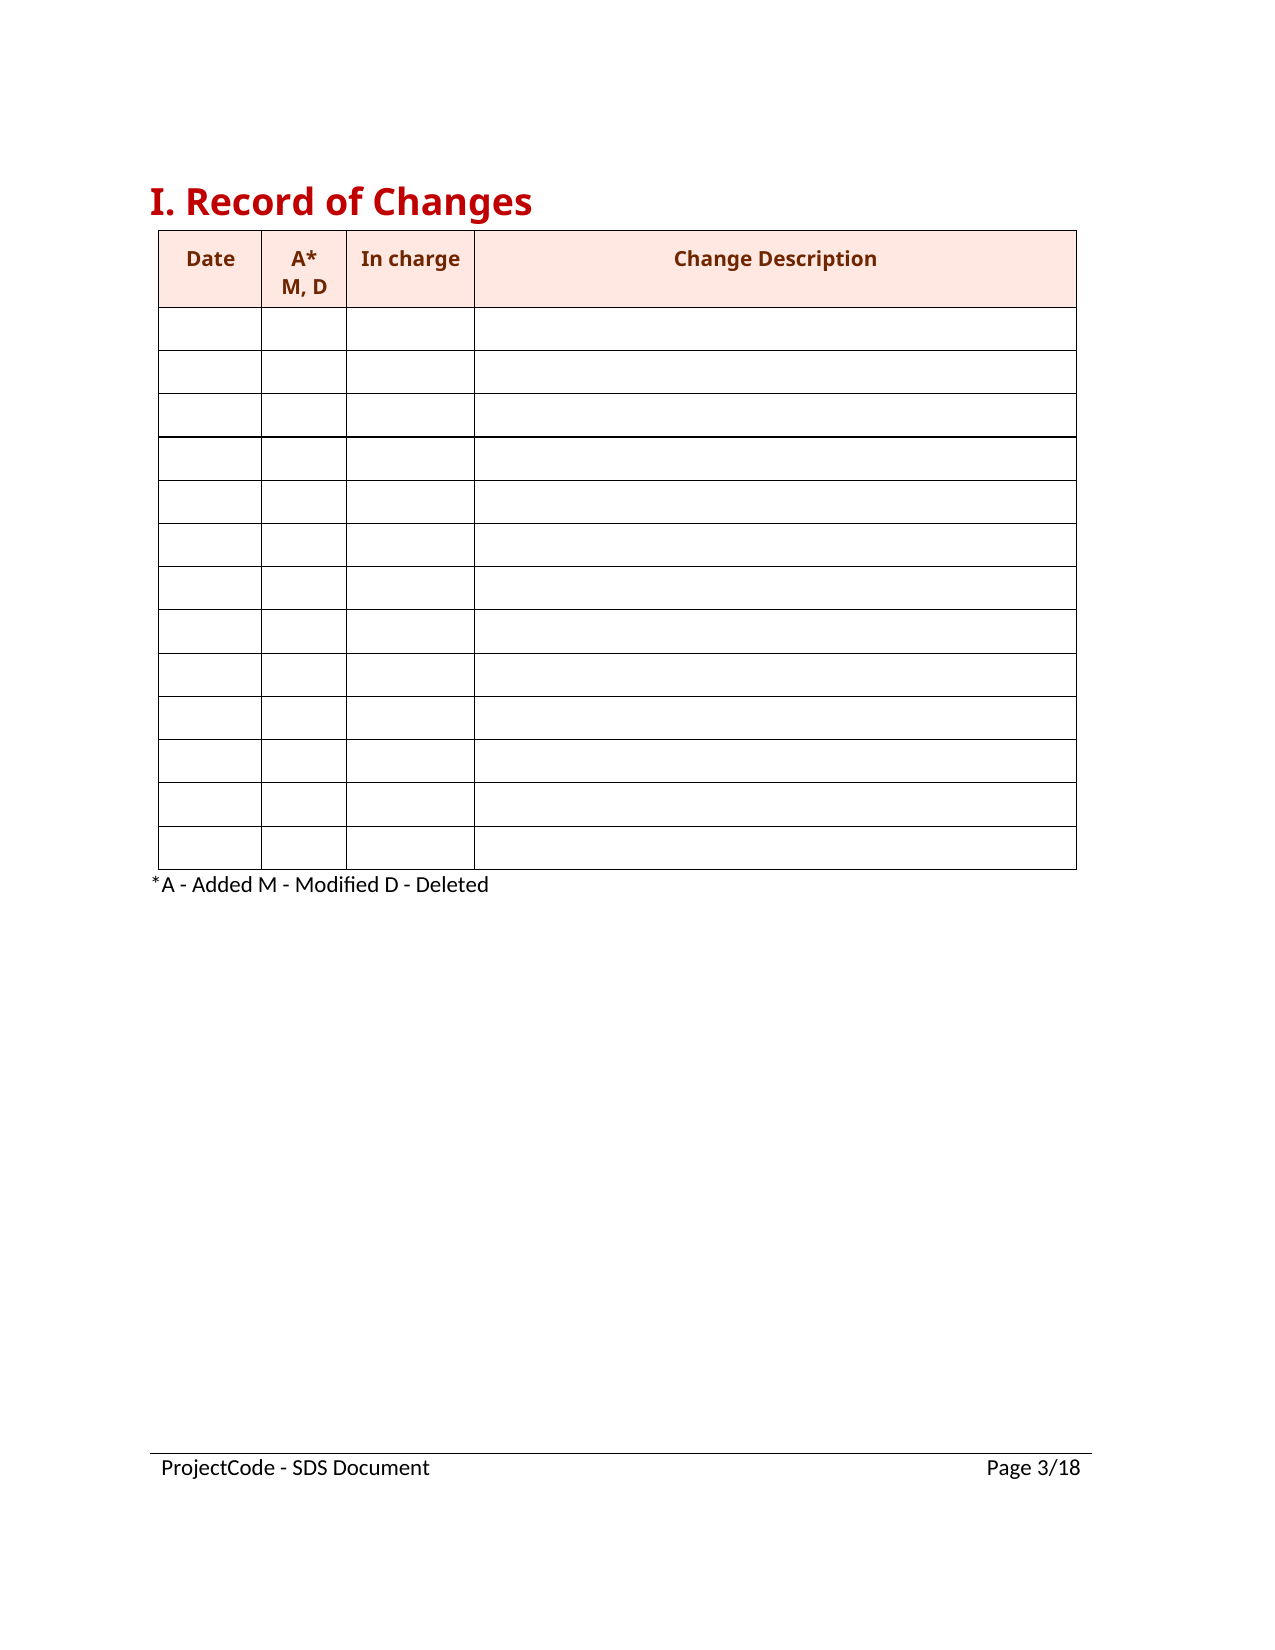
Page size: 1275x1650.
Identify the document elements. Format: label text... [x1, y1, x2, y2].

table_cell [475, 308, 1076, 350]
table_cell [262, 654, 346, 696]
table_cell [262, 610, 346, 653]
table_cell [262, 783, 346, 826]
table_cell [262, 394, 346, 436]
table_cell [475, 351, 1076, 393]
text *A - Added M - Modified D - Deleted [150, 870, 1125, 898]
table_cell [347, 308, 474, 350]
table_cell [159, 697, 261, 739]
table_cell [347, 481, 474, 523]
table_cell [475, 740, 1076, 782]
table_cell [347, 610, 474, 653]
table_cell [159, 481, 261, 523]
table_cell [475, 394, 1076, 436]
table_cell [347, 827, 474, 869]
table_cell [159, 827, 261, 869]
table_cell [159, 654, 261, 696]
table_cell [159, 394, 261, 436]
table_cell [159, 351, 261, 393]
table_cell [475, 481, 1076, 523]
table_cell [347, 438, 474, 480]
subtitle I. Record of Changes [150, 175, 1125, 226]
table_cell [475, 438, 1076, 480]
table_header Date [159, 231, 261, 307]
table_cell [262, 827, 346, 869]
table_cell [347, 783, 474, 826]
table_cell [159, 438, 261, 480]
table_cell [475, 783, 1076, 826]
table_cell [262, 697, 346, 739]
table_cell [475, 697, 1076, 739]
table_cell [262, 481, 346, 523]
table_cell [159, 783, 261, 826]
table_cell [347, 524, 474, 566]
table_cell [347, 697, 474, 739]
table_cell [475, 567, 1076, 609]
table_header Change Description [475, 231, 1076, 307]
table_cell [347, 654, 474, 696]
table_cell [159, 740, 261, 782]
table_cell [475, 524, 1076, 566]
table_cell [347, 351, 474, 393]
table_cell [159, 524, 261, 566]
table_cell [262, 351, 346, 393]
table_cell [159, 610, 261, 653]
table_header In charge [347, 231, 474, 307]
table_cell [159, 567, 261, 609]
table_cell [262, 524, 346, 566]
table_cell [347, 394, 474, 436]
table_header A* M, D [262, 231, 346, 307]
table_cell [262, 308, 346, 350]
table_cell [262, 740, 346, 782]
table_cell [475, 827, 1076, 869]
table_cell [262, 438, 346, 480]
table_cell [262, 567, 346, 609]
table_cell [475, 610, 1076, 653]
table_cell [159, 308, 261, 350]
table_cell [475, 654, 1076, 696]
table_cell [347, 740, 474, 782]
table_cell [347, 567, 474, 609]
